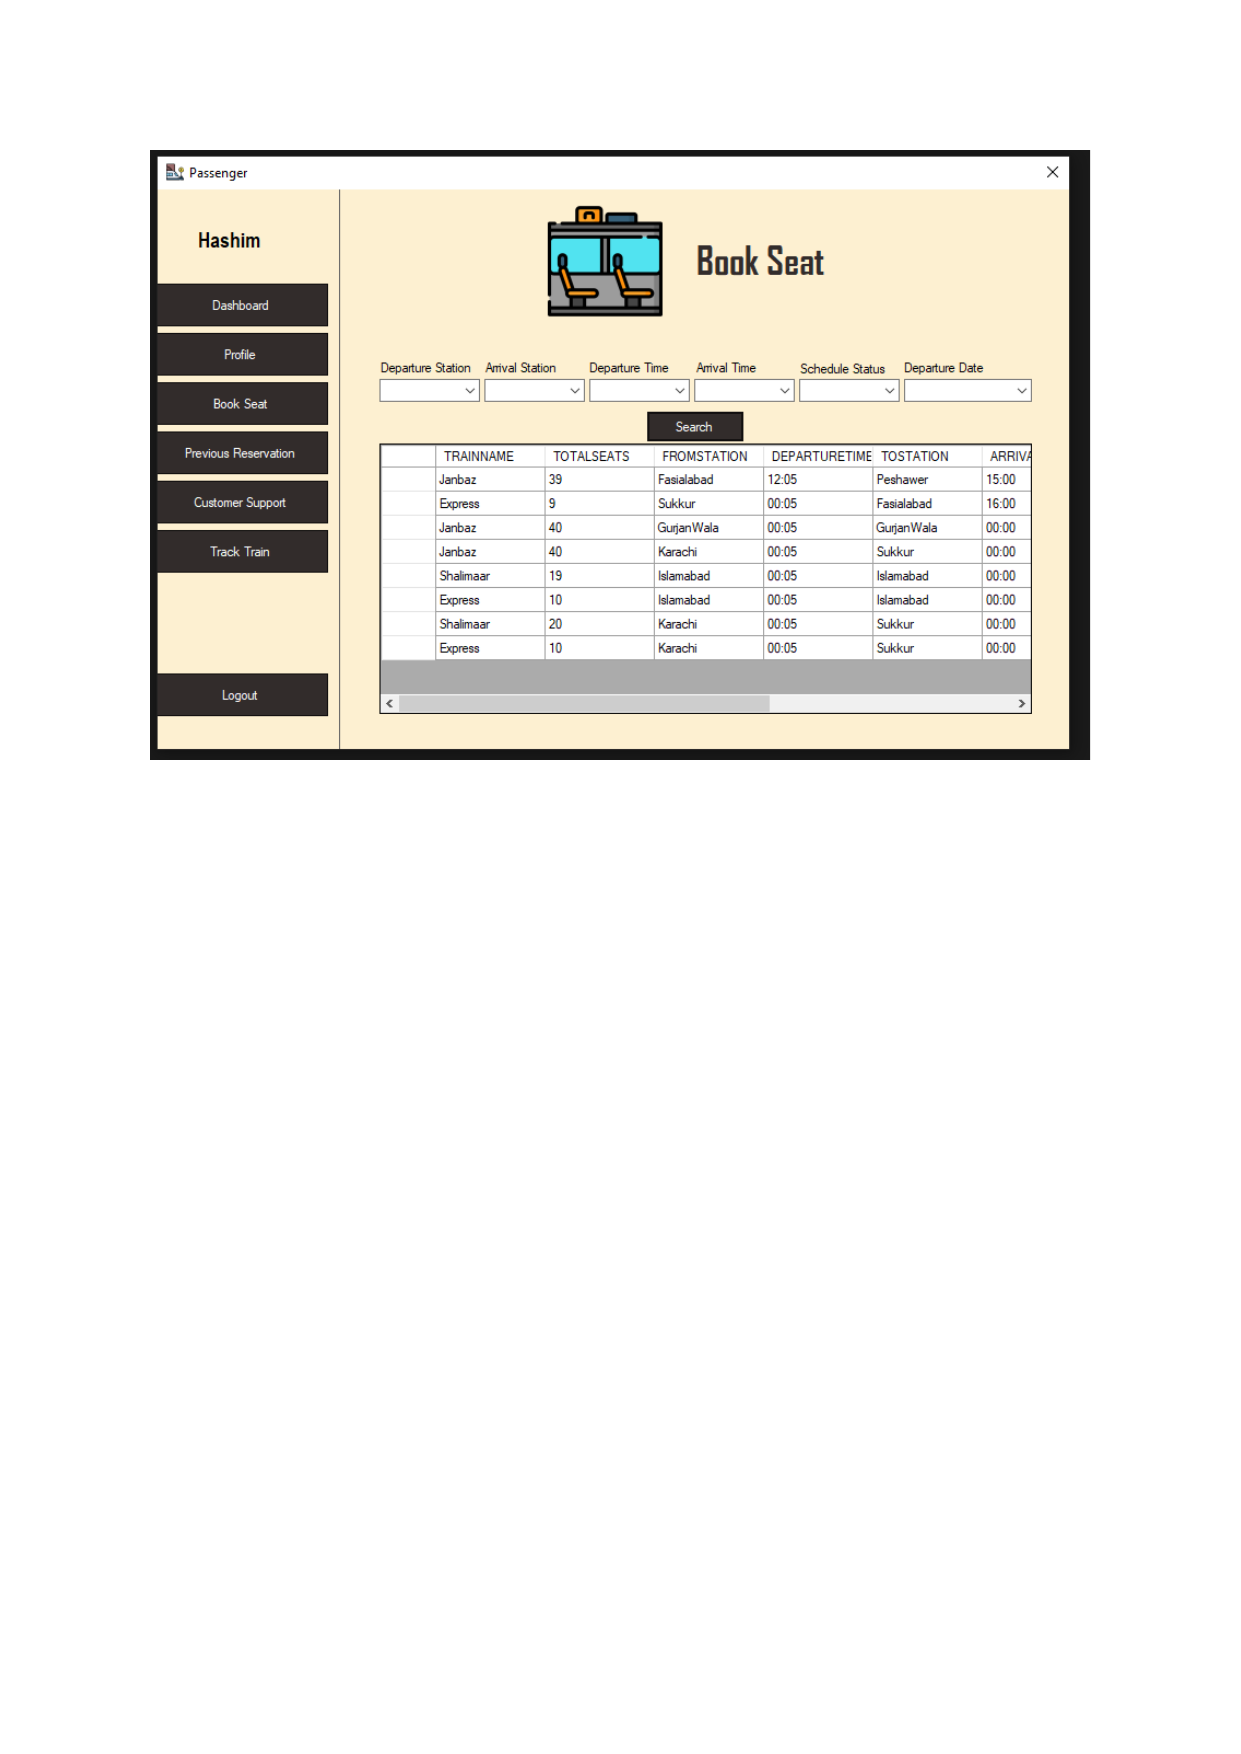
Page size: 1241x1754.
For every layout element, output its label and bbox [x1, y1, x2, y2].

picture [150, 150, 1091, 760]
